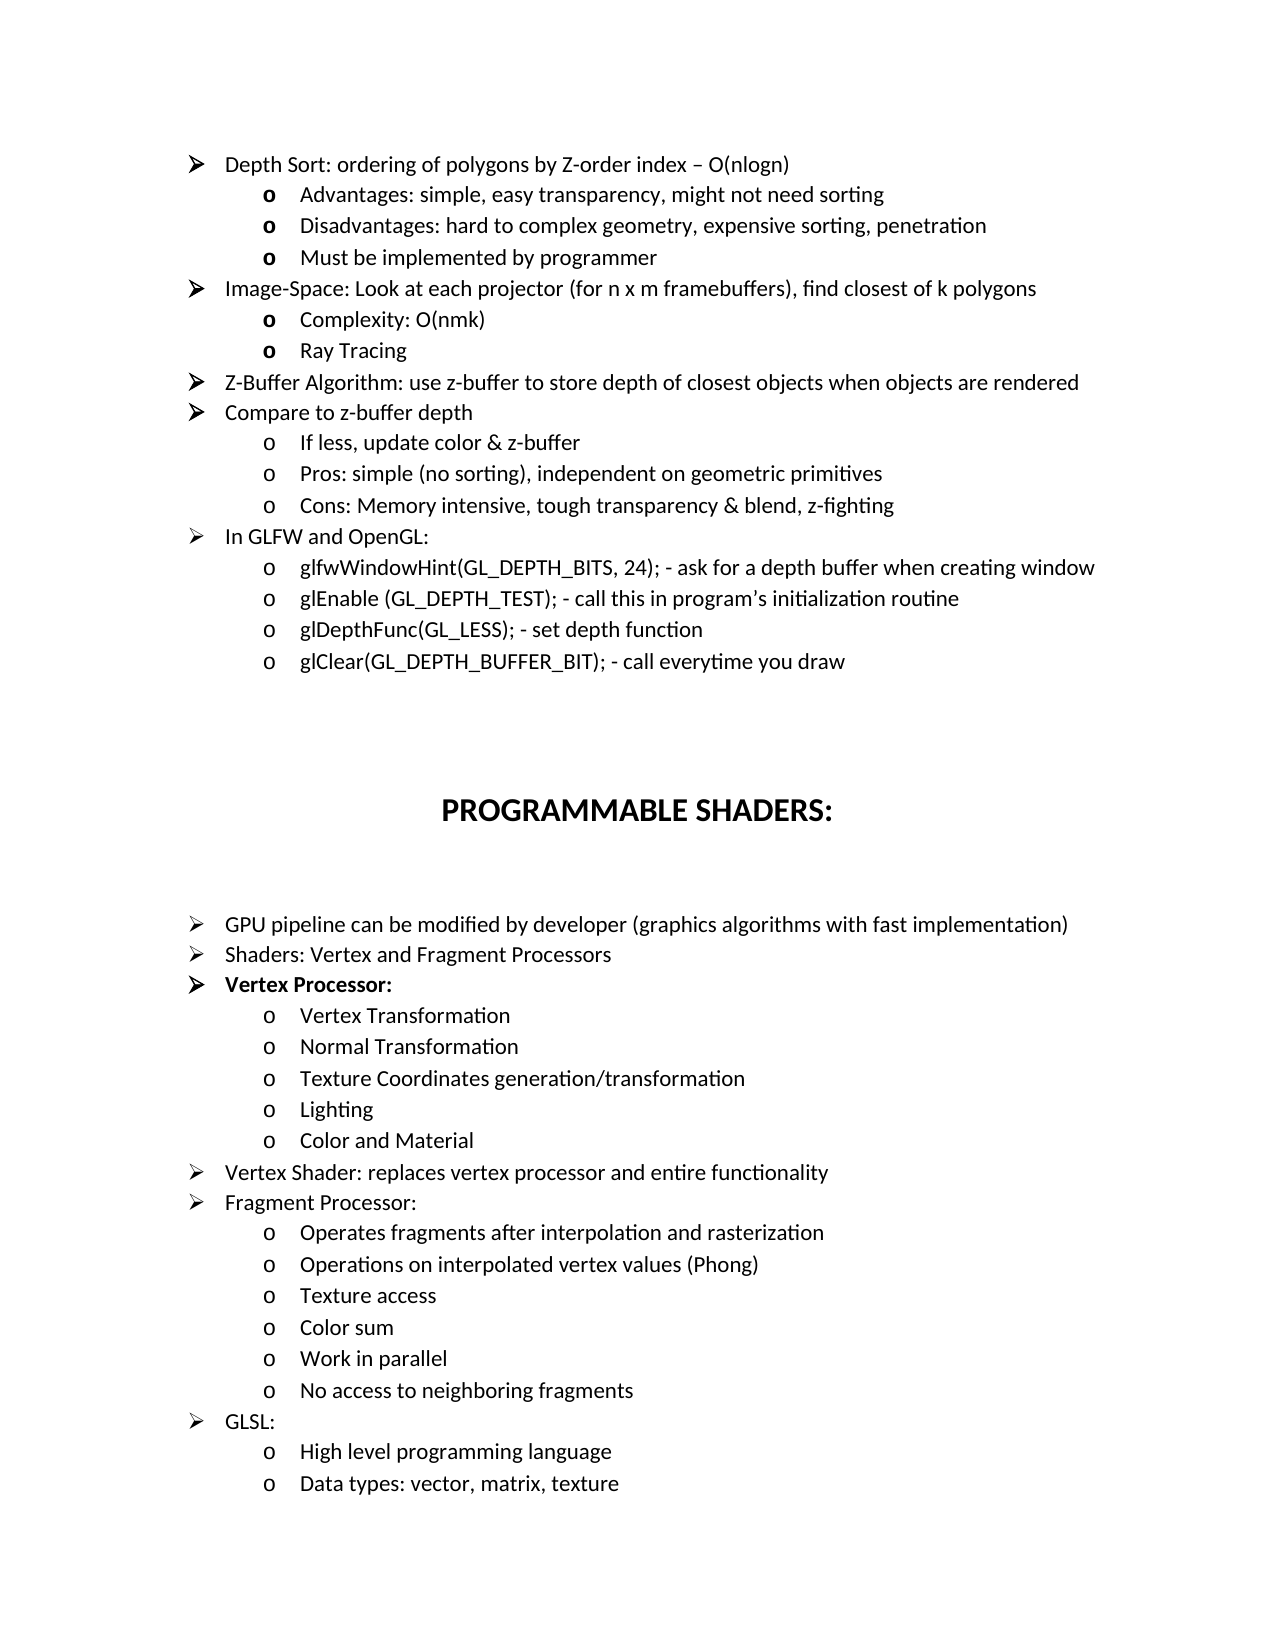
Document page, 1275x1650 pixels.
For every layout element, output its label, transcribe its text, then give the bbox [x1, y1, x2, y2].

list If less, update color & z-buffer [262, 428, 1125, 457]
list Cons: Memory intensive, tough transparency & blend, z-fighting [262, 491, 1125, 520]
list Ray Tracing [262, 336, 1125, 365]
list Depth Sort: ordering of polygons by Z-order index – O(nlogn) [187, 150, 1125, 178]
list Work in parallel [262, 1344, 1125, 1373]
list Texture access [262, 1281, 1125, 1311]
list Disadvantages: hard to complex geometry, expensive sorting, penetration [262, 212, 1125, 241]
list Texture Coordinates generation/transformation [262, 1064, 1125, 1093]
list High level programming language [262, 1437, 1125, 1467]
list Must be implemented by programmer [262, 243, 1125, 272]
list glfwWindowHint(GL_DEPTH_BITS, 24); - ask for a depth buffer when creating window [262, 553, 1125, 582]
list Compare to z-buffer depth [187, 398, 1125, 426]
list In GLFW and OpenGL: [187, 522, 1125, 551]
list Shaders: Vertex and Fragment Processors [187, 940, 1125, 968]
list Complexity: O(nmk) [262, 305, 1125, 334]
list Color and Material [262, 1127, 1125, 1156]
list Fragment Processor: [187, 1188, 1125, 1216]
list Color sum [262, 1313, 1125, 1342]
list No access to neighboring fragments [262, 1376, 1125, 1405]
list Vertex Transformation [262, 1001, 1125, 1030]
list GPU pipeline can be modified by developer (graphics algorithms with fast implementation) [187, 910, 1125, 938]
list Pros: simple (no sorting), independent on geometric primitives [262, 459, 1125, 489]
list glEnable (GL_DEPTH_TEST); - call this in program’s initialization routine [262, 584, 1125, 613]
list Normal Transformation [262, 1032, 1125, 1061]
list glClear(GL_DEPTH_BUFFER_BIT); - call everytime you draw [262, 647, 1125, 676]
list Vertex Shader: replaces vertex processor and entire functionality [187, 1158, 1125, 1186]
list Z-Buffer Algorithm: use z-buffer to store depth of closest objects when objects are rendered [187, 368, 1125, 396]
list Data types: vector, matrix, texture [262, 1469, 1125, 1498]
list Image-Space: Look at each projector (for n x m framebuffers), find closest of k polygons [187, 274, 1125, 303]
text PROGRAMMABLE SHADERS: [150, 789, 1125, 830]
list GLSL: [187, 1407, 1125, 1435]
list Vertex Processor: [187, 971, 1125, 999]
list Operations on interpolated vertex values (Phong) [262, 1250, 1125, 1279]
list Operates fragments after interpolation and rasterization [262, 1218, 1125, 1248]
list Advantages: simple, easy transparency, might not need sorting [262, 180, 1125, 209]
list glDepthFunc(GL_LESS); - set depth function [262, 616, 1125, 645]
list Lighting [262, 1095, 1125, 1124]
